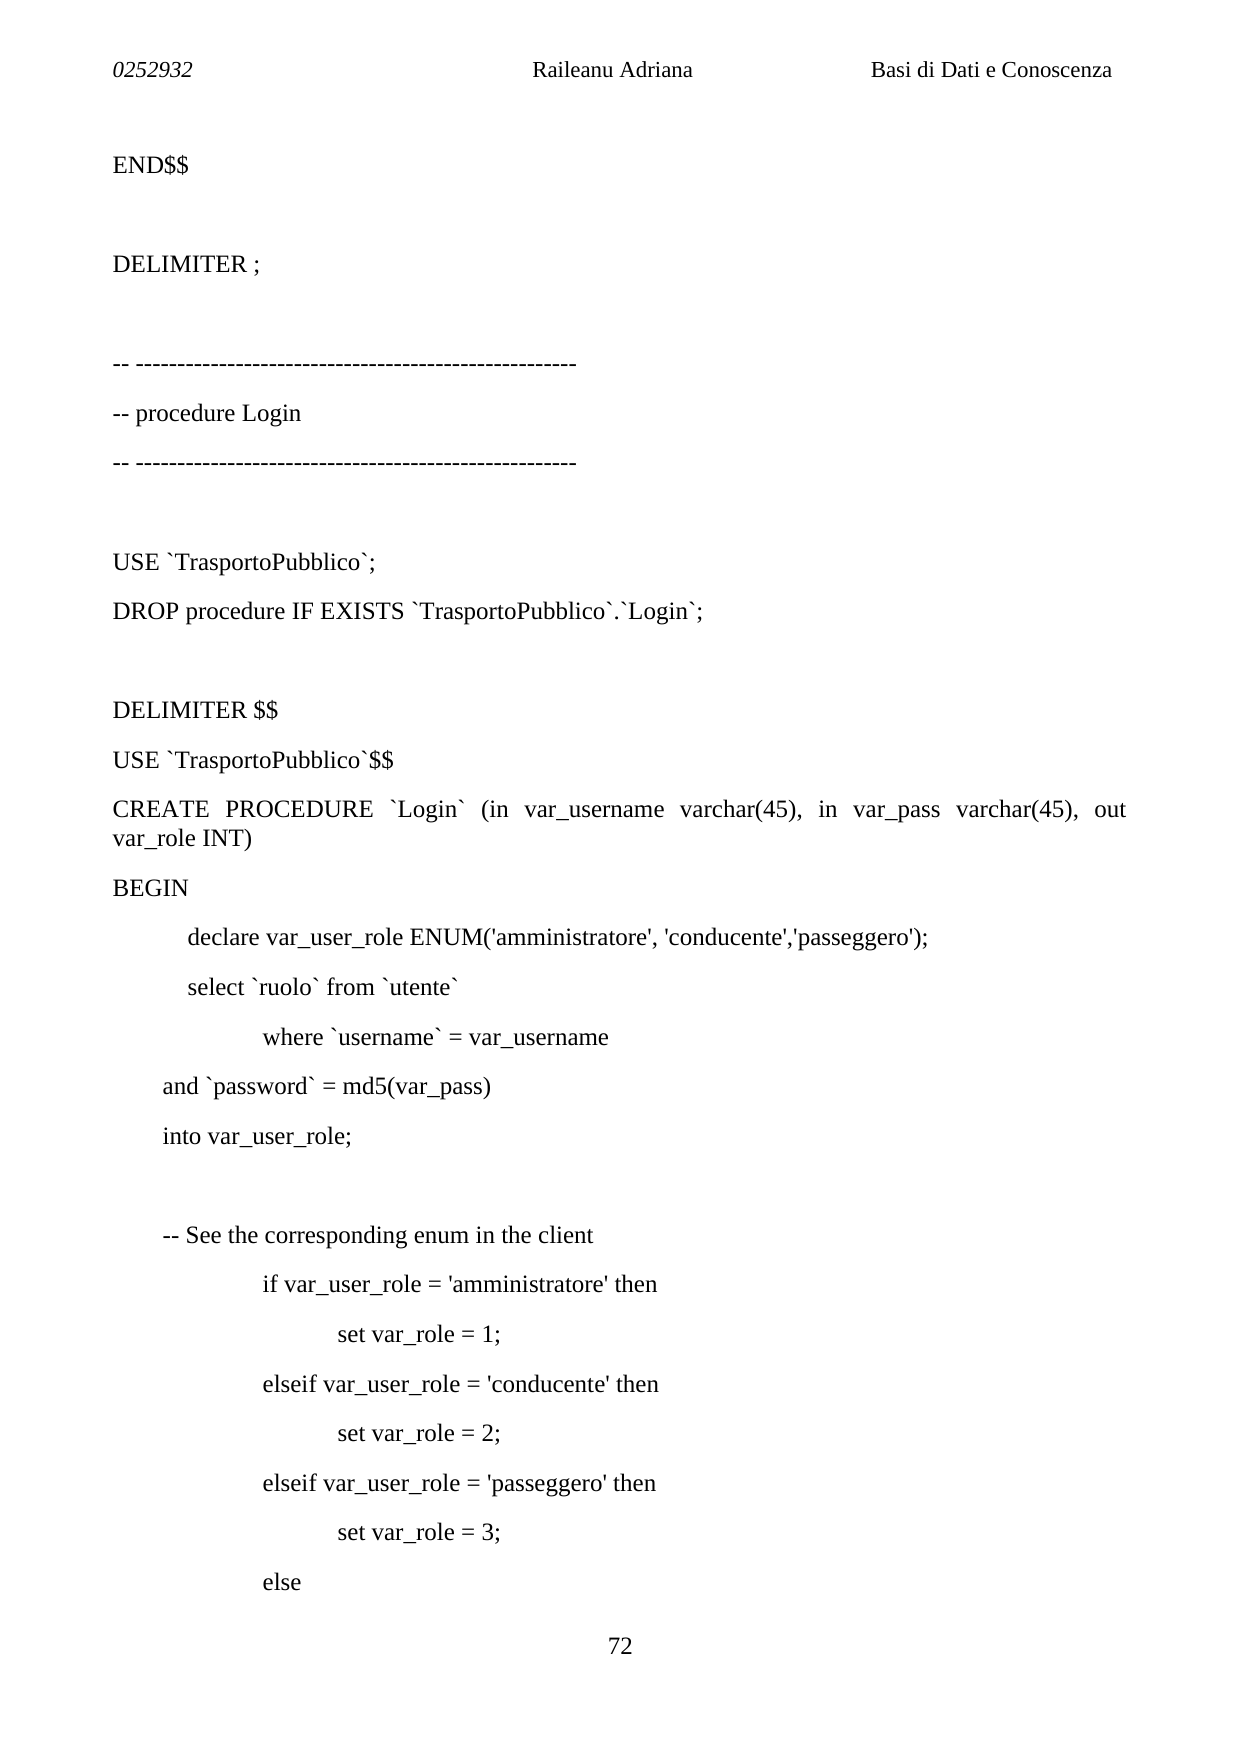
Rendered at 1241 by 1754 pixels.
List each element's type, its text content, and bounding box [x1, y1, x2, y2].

text -- See the corresponding enum in the client [112, 1220, 1128, 1249]
text select `ruolo` from `utente` [112, 972, 1128, 1001]
text -- procedure Login [112, 398, 1128, 427]
text set var_role = 1; [112, 1319, 1128, 1348]
text if var_user_role = 'amministratore' then [112, 1269, 1128, 1298]
text into var_user_role; [112, 1121, 1128, 1149]
text BEGIN [112, 873, 1128, 902]
text END$$ [112, 150, 1128, 179]
text else [112, 1567, 1128, 1596]
text where `username` = var_username [112, 1022, 1128, 1050]
text declare var_user_role ENUM('amministratore', 'conducente','passeggero'); [112, 922, 1128, 951]
text CREATE PROCEDURE `Login` (in var_username varchar(45), in var_pass varchar(45), out var_role INT) [112, 794, 1128, 852]
text USE `TrasportoPubblico`; [112, 547, 1128, 575]
text DROP procedure IF EXISTS `TrasportoPubblico`.`Login`; [112, 596, 1128, 625]
text USE `TrasportoPubblico`$$ [112, 745, 1128, 774]
text elseif var_user_role = 'conducente' then [112, 1369, 1128, 1397]
text and `password` = md5(var_pass) [112, 1071, 1128, 1100]
text set var_role = 3; [112, 1517, 1128, 1546]
text elseif var_user_role = 'passeggero' then [112, 1468, 1128, 1497]
text DELIMITER ; [112, 249, 1128, 278]
text -- ----------------------------------------------------- [112, 348, 1128, 377]
text DELIMITER $$ [112, 695, 1128, 724]
text set var_role = 2; [112, 1418, 1128, 1447]
text -- ----------------------------------------------------- [112, 447, 1128, 476]
